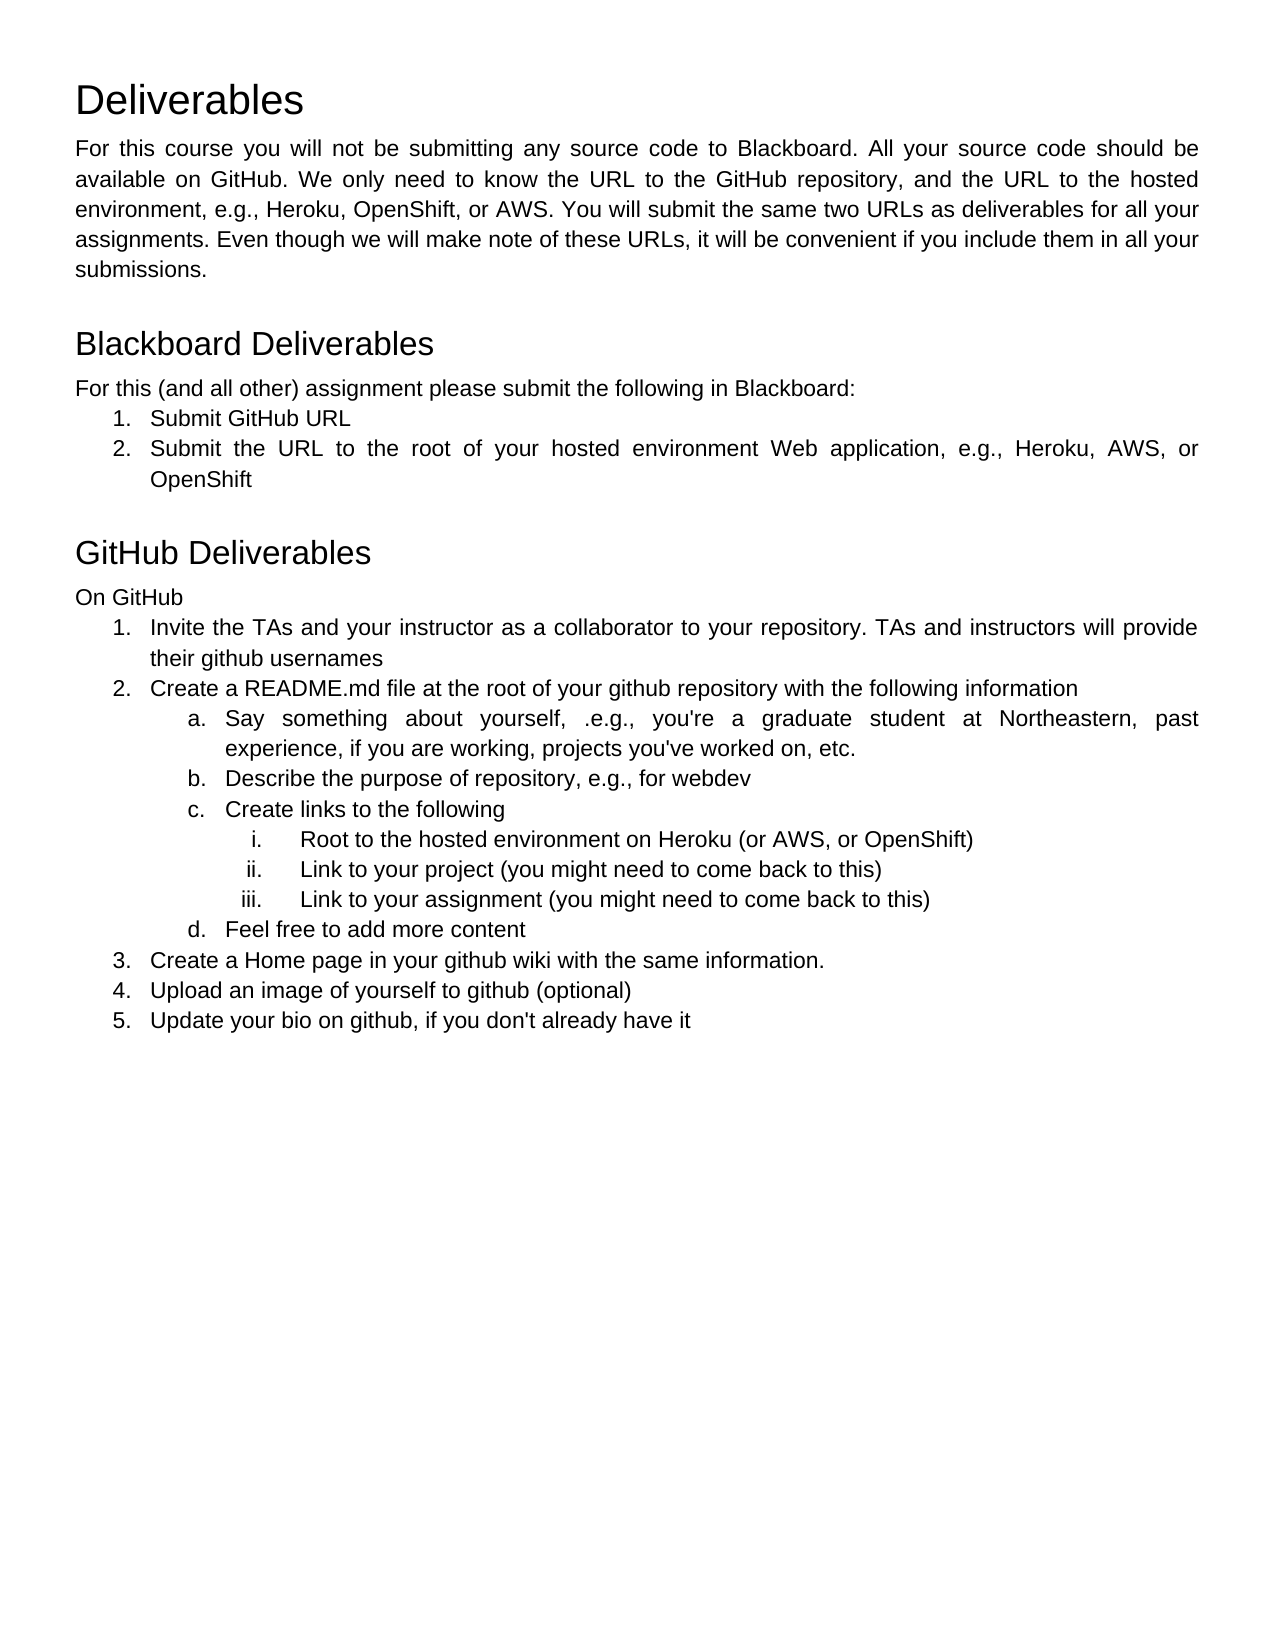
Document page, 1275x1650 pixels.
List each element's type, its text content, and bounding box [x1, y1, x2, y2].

list Update your bio on github, if you don't already have it [112, 1007, 1200, 1033]
list Link to your assignment (you might need to come back to this) [262, 886, 1200, 913]
list Upload an image of yourself to github (optional) [112, 977, 1200, 1003]
list Root to the hosted environment on Heroku (or AWS, or OpenShift) [262, 826, 1200, 852]
list Create a Home page in your github wiki with the same information. [112, 947, 1200, 973]
list Create a README.md file at the root of your github repository with the following information [112, 675, 1200, 701]
subtitle GitHub Deliverables [75, 533, 1200, 572]
list Say something about yourself, .e.g., you're a graduate student at Northeastern, past experience, if you are working, projects you've worked on, etc. [187, 705, 1200, 762]
list Invite the TAs and your instructor as a collaborator to your repository. TAs and instructors will provide their github usernames [112, 614, 1200, 671]
text On GitHub [75, 584, 1200, 611]
list Feel free to add more content [187, 916, 1200, 943]
text For this (and all other) assignment please submit the following in Blackboard: [75, 375, 1200, 401]
list Submit the URL to the root of your hosted environment Web application, e.g., Heroku, AWS, or OpenShift [112, 435, 1200, 492]
list Link to your project (you might need to come back to this) [262, 856, 1200, 882]
list Describe the purpose of repository, e.g., for webdev [187, 765, 1200, 792]
subtitle Blackboard Deliverables [75, 324, 1200, 362]
list Submit GitHub URL [112, 405, 1200, 431]
subtitle Deliverables [75, 75, 1200, 123]
text For this course you will not be submitting any source code to Blackboard. All your source code should be available on GitHub. We only need to know the URL to the GitHub repository, and the URL to the hosted environment, e.g., Heroku, OpenShift, or AWS. You will submit the same two URLs as deliverables for all your assignments. Even though we will make note of these URLs, it will be convenient if you include them in all your submissions. [75, 135, 1200, 283]
list Create links to the following [187, 796, 1200, 822]
